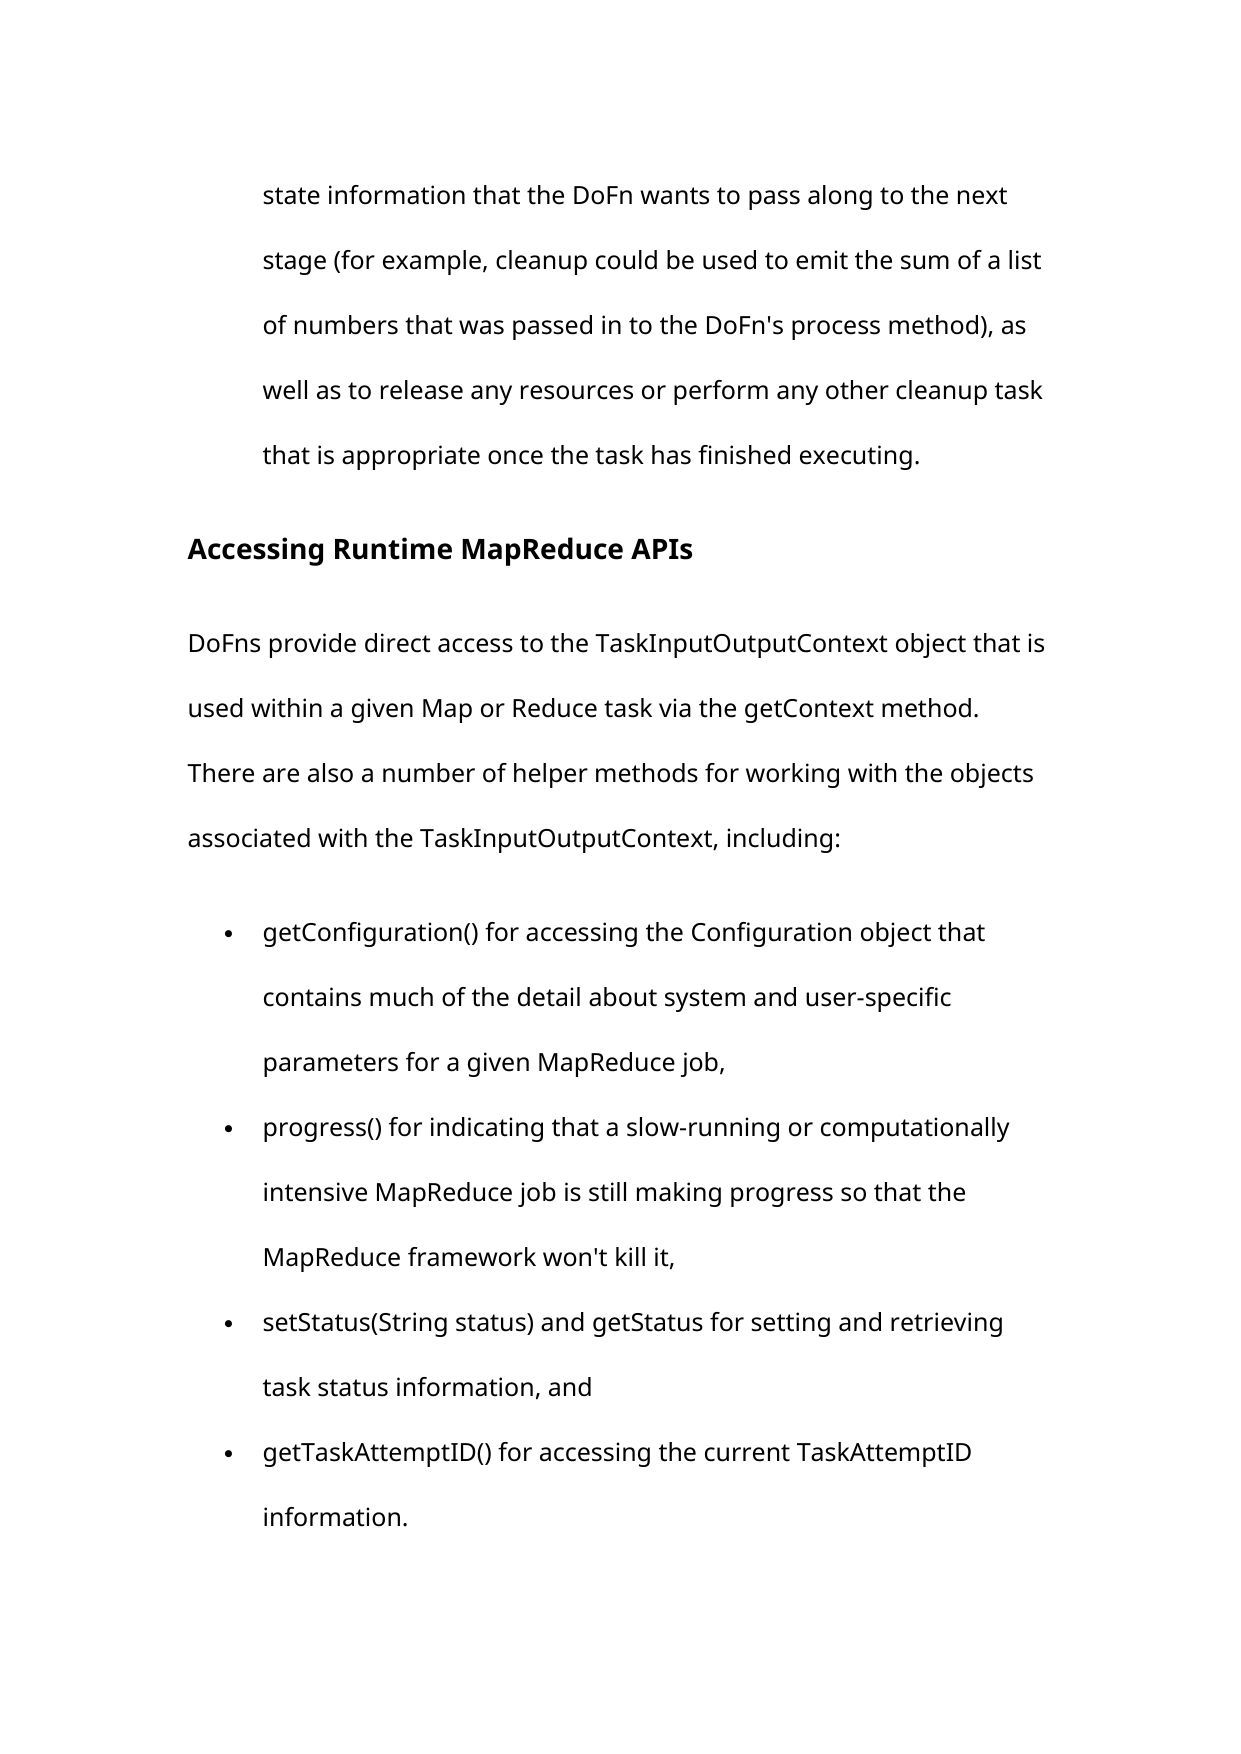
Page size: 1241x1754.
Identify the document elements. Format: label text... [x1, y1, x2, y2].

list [225, 162, 1053, 487]
text DoFns provide direct access to the TaskInputOutputContext object that is used within a given Map or Reduce task via the getContext method. There are also a number of helper methods for working with the objects associated with the TaskInputOutputContext, including: [187, 610, 1053, 870]
list getTaskAttemptID() for accessing the current TaskAttemptID information. [225, 1419, 1053, 1549]
list getConfiguration() for accessing the Configuration object that contains much of the detail about system and user-specific parameters for a given MapReduce job, [225, 899, 1053, 1094]
text Accessing Runtime MapReduce APIs [187, 516, 1053, 581]
list progress() for indicating that a slow-running or computationally intensive MapReduce job is still making progress so that the MapReduce framework won't kill it, [225, 1094, 1053, 1289]
list setStatus(String status) and getStatus for setting and retrieving task status information, and [225, 1289, 1053, 1419]
